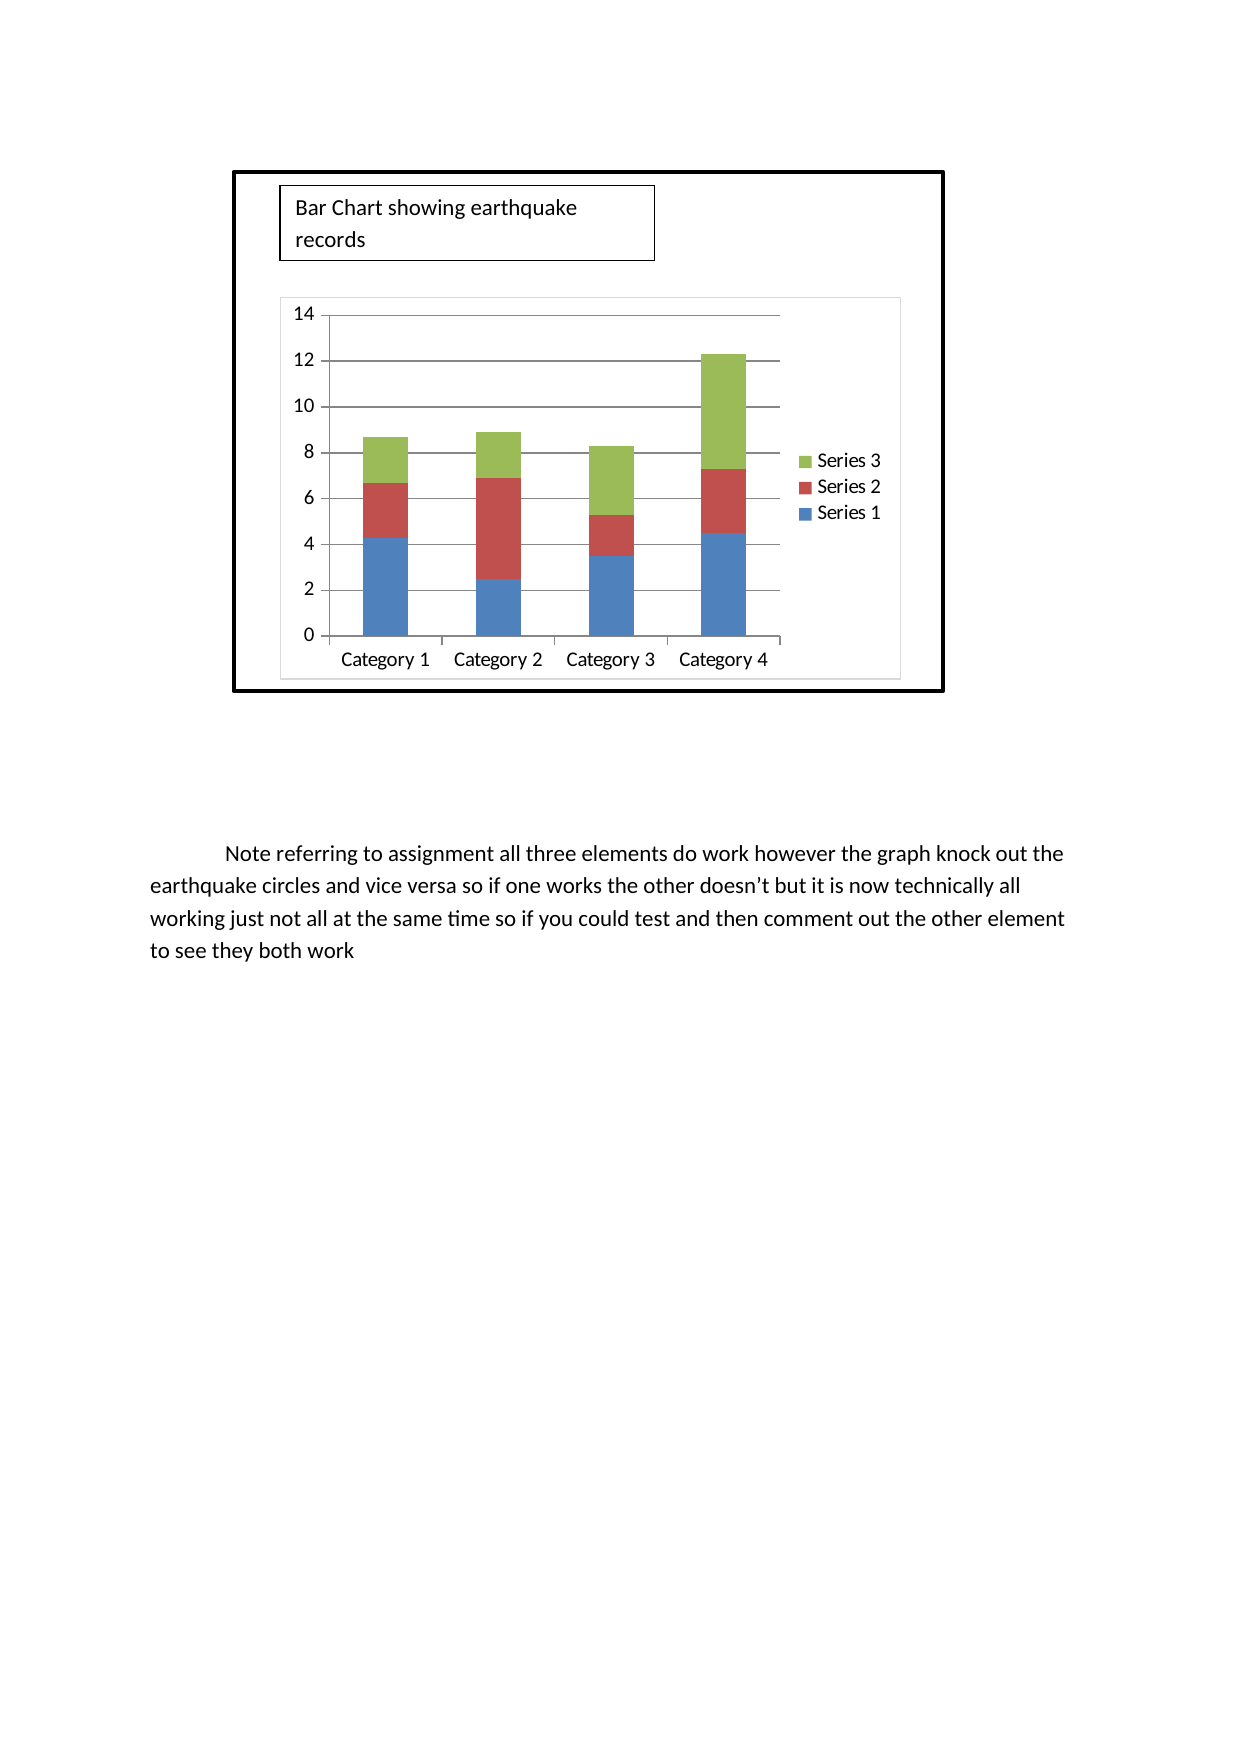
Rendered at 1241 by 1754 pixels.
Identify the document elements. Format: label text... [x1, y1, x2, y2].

text Note referring to assignment all three elements do work however the graph knock out the earthquake circles and vice versa so if one works the other doesn’t but it is now technically all working just not all at the same time so if you could test and then comment out the other element to see they both work [150, 839, 1090, 964]
